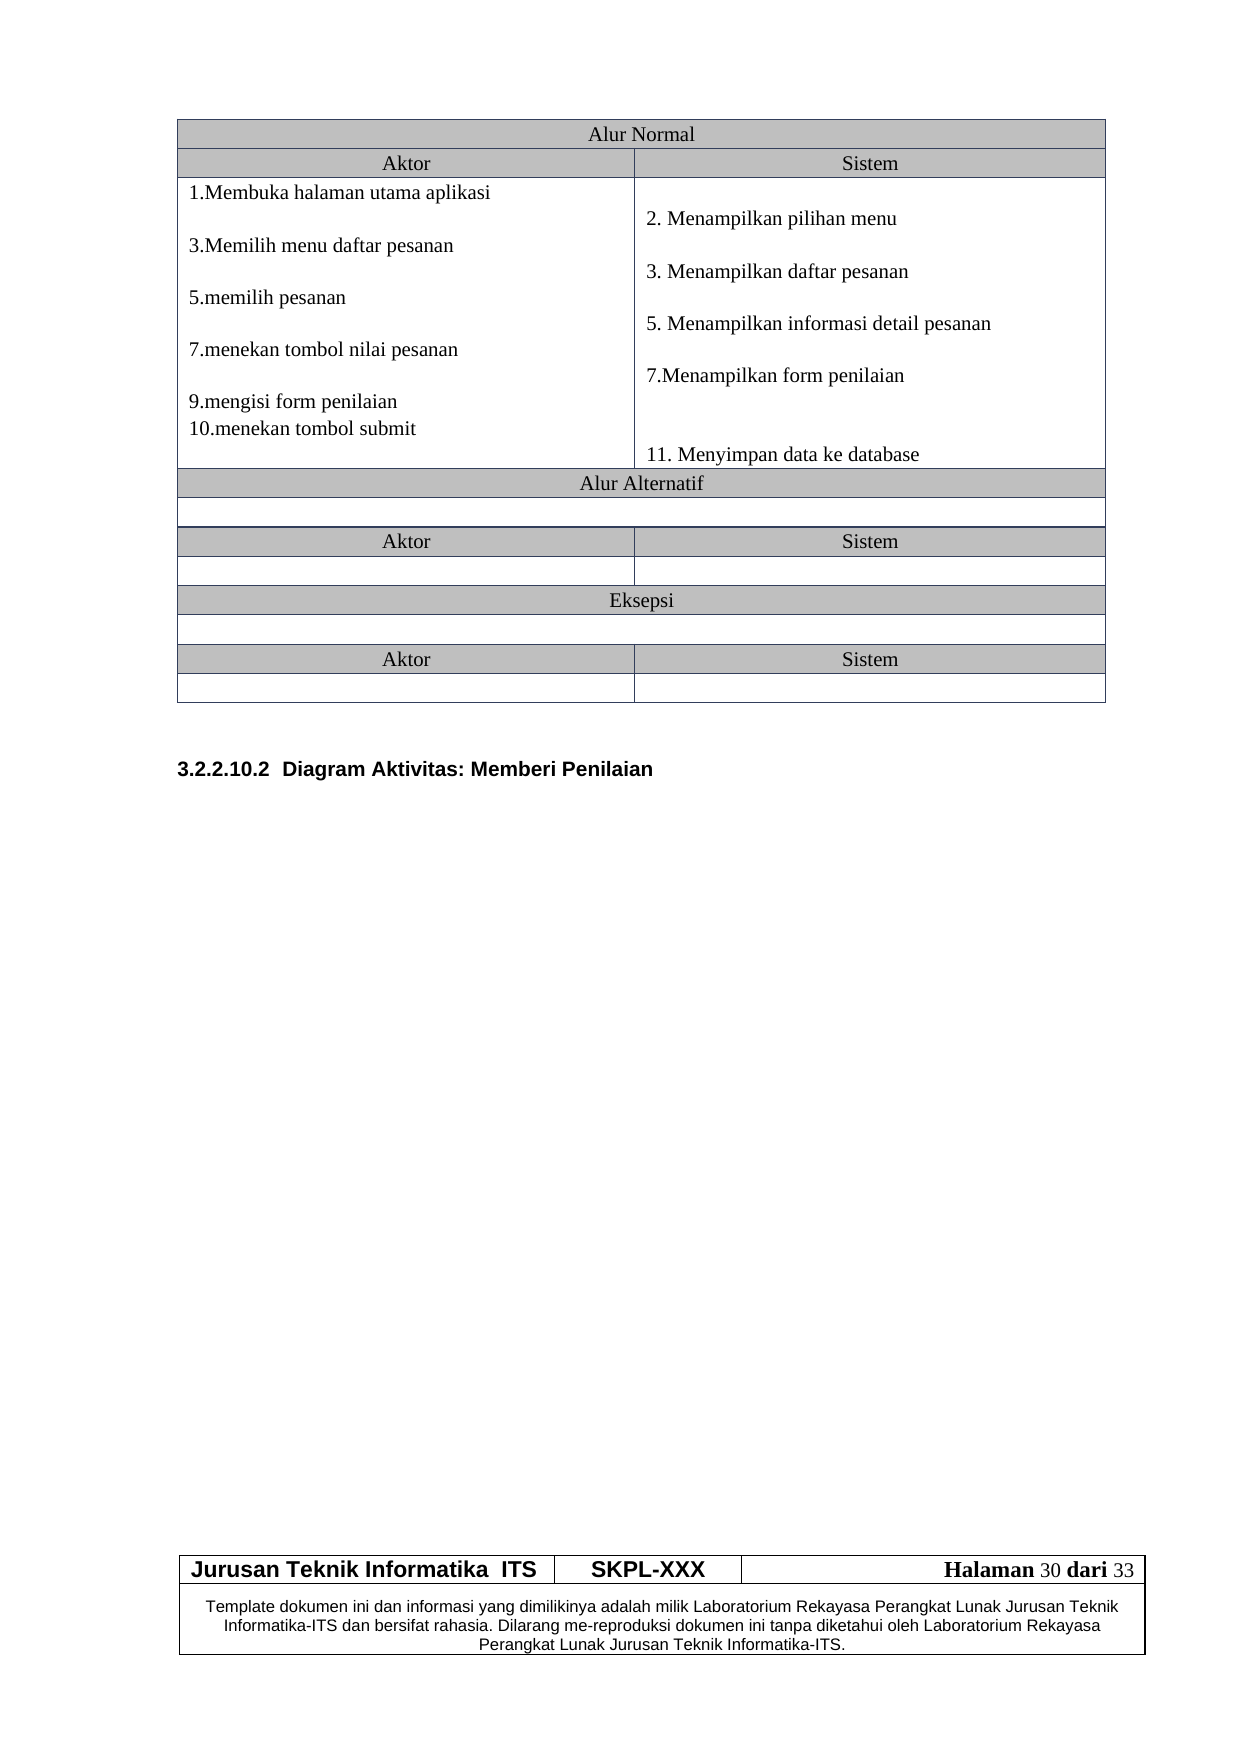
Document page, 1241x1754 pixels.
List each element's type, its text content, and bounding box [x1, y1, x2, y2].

table_cell Aktor [178, 149, 634, 177]
table_cell 1.Membuka halaman utama aplikasi 3.Memilih menu daftar pesanan 5.memilih pesanan 7.menekan tombol nilai pesanan 9.mengisi form penilaian 10.menekan tombol submit [178, 178, 634, 468]
table_cell [635, 674, 1105, 702]
subtitle Diagram Aktivitas: Memberi Penilaian [177, 757, 1122, 781]
table_cell Sistem [635, 645, 1105, 673]
table_cell [635, 557, 1105, 585]
table_cell Sistem [635, 149, 1105, 177]
table_cell Aktor [178, 645, 634, 673]
table_cell [178, 615, 1105, 643]
table_cell Aktor [178, 528, 634, 556]
table_cell Alur Normal [178, 120, 1105, 148]
table_cell 2. Menampilkan pilihan menu 3. Menampilkan daftar pesanan 5. Menampilkan informasi detail pesanan 7.Menampilkan form penilaian 11. Menyimpan data ke database [635, 178, 1105, 468]
table_cell Eksepsi [178, 586, 1105, 614]
table_cell [178, 557, 634, 585]
table_cell Alur Alternatif [178, 469, 1105, 497]
table_cell Sistem [635, 528, 1105, 556]
table_cell [178, 674, 634, 702]
table_cell [178, 498, 1105, 526]
